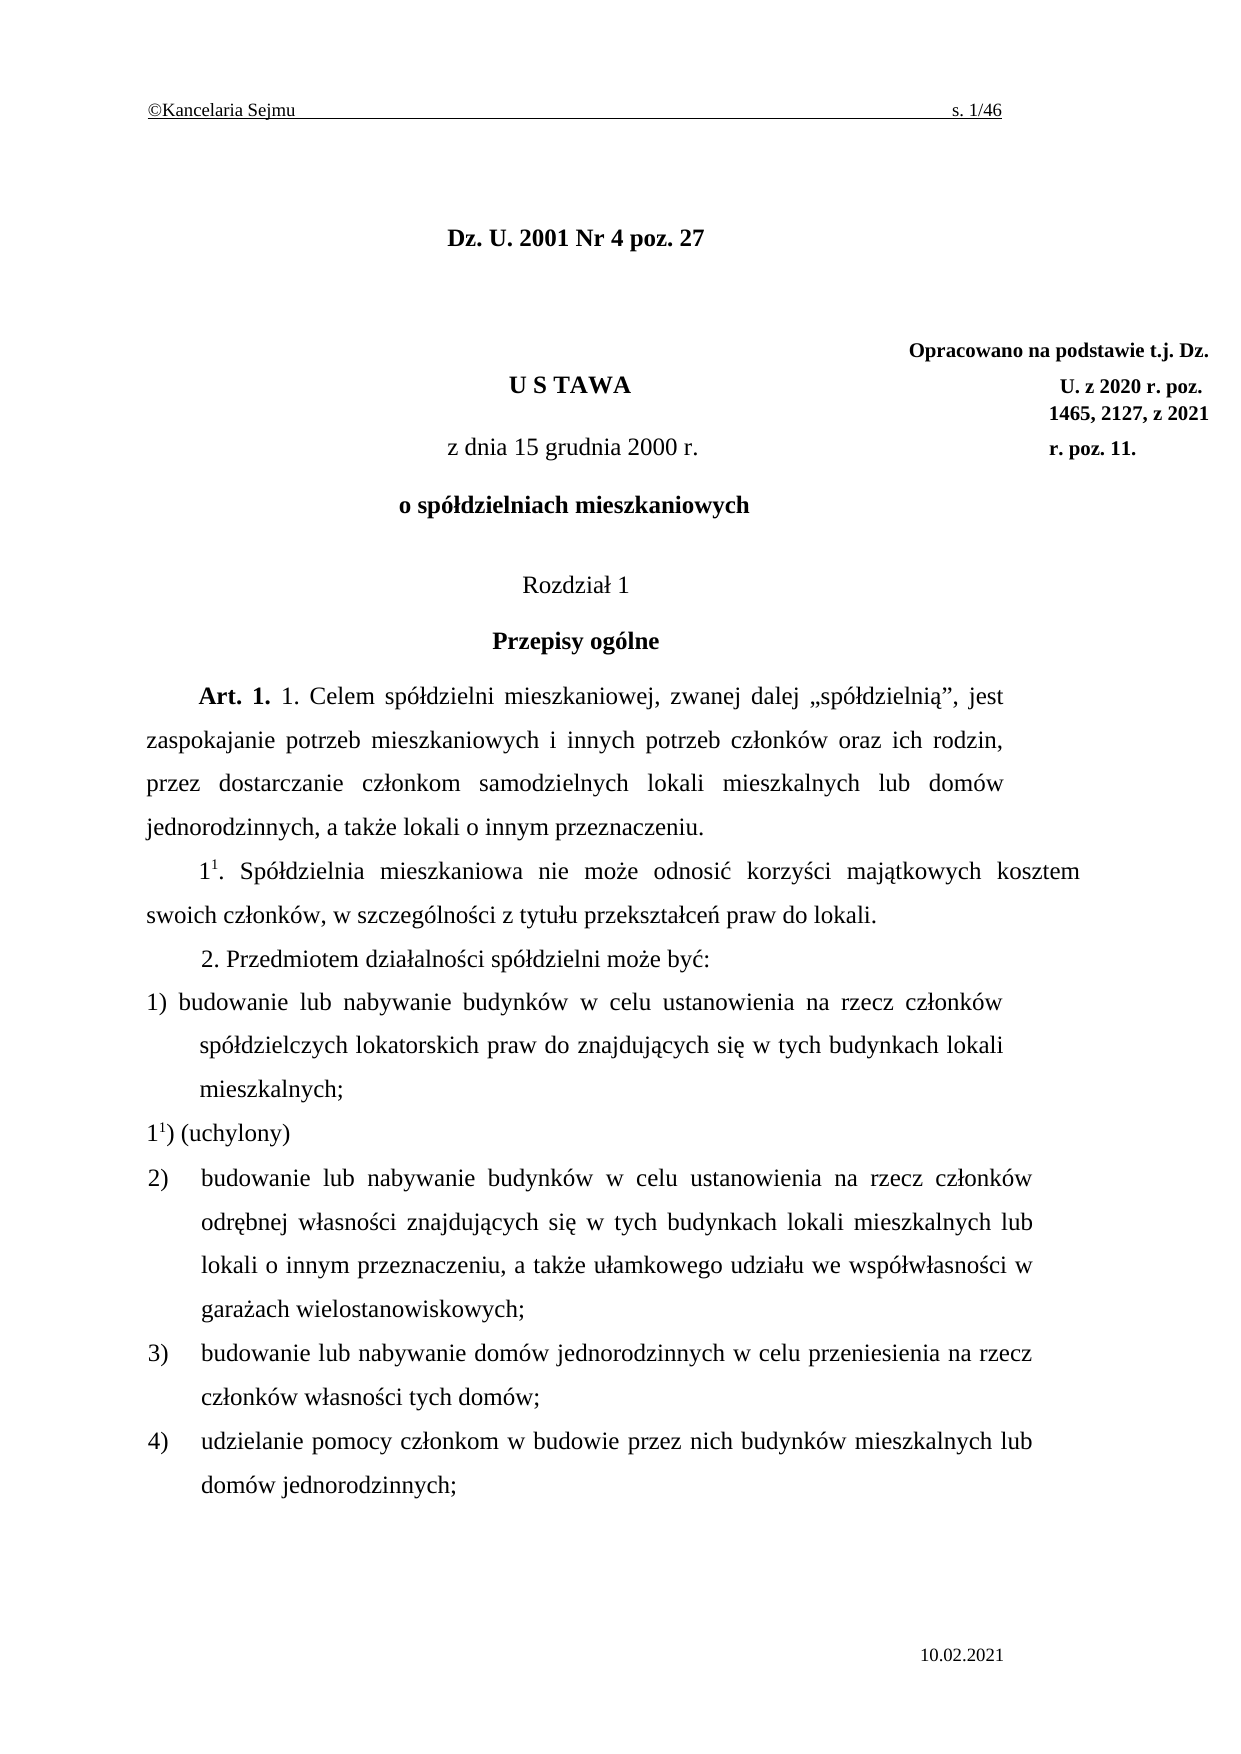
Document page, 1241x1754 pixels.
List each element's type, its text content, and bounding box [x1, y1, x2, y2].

list budowanie lub nabywanie domów jednorodzinnych w celu przeniesienia na rzecz członków własności tych domów; [148, 1338, 1033, 1411]
text Opracowano na podstawie t.j. Dz. [487, 337, 1209, 362]
text 1) budowanie lub nabywanie budynków w celu ustanowienia na rzecz członków spółdzielczych lokatorskich praw do znajdujących się w tych budynkach lokali mieszkalnych; [146, 987, 1004, 1103]
text 2. Przedmiotem działalności spółdzielni może być: [201, 944, 1208, 973]
text 1465, 2127, z 2021 [487, 401, 1209, 425]
text z dnia 15 grudnia 2000 r. r. poz. 11. [148, 432, 1208, 460]
list udzielanie pomocy członkom w budowie przez nich budynków mieszkalnych lub domów jednorodzinnych; [148, 1426, 1033, 1498]
text Dz. U. 2001 Nr 4 poz. 27 [447, 223, 1208, 252]
text U S TAWA U. z 2020 r. poz. [148, 370, 1209, 399]
text 11) (uchylony) [146, 1118, 1208, 1147]
text o spółdzielniach mieszkaniowych [398, 490, 1208, 519]
list budowanie lub nabywanie budynków w celu ustanowienia na rzecz członków odrębnej własności znajdujących się w tych budynkach lokali mieszkalnych lub lokali o innym przeznaczeniu, a także ułamkowego udziału we współwłasności w garażach wielostanowiskowych; [148, 1163, 1033, 1323]
text Art. 1. 1. Celem spółdzielni mieszkaniowej, zwanej dalej „spółdzielnią”, jest zaspokajanie potrzeb mieszkaniowych i innych potrzeb członków oraz ich rodzin, przez dostarczanie członkom samodzielnych lokali mieszkalnych lub domów jednorodzinnych, a także lokali o innym przeznaczeniu. [146, 681, 1004, 841]
text 11. Spółdzielnia mieszkaniowa nie może odnosić korzyści majątkowych kosztem swoich członków, w szczególności z tytułu przekształceń praw do lokali. [146, 856, 1081, 929]
text Przepisy ogólne [492, 626, 1208, 655]
text Rozdział 1 [522, 570, 1208, 599]
